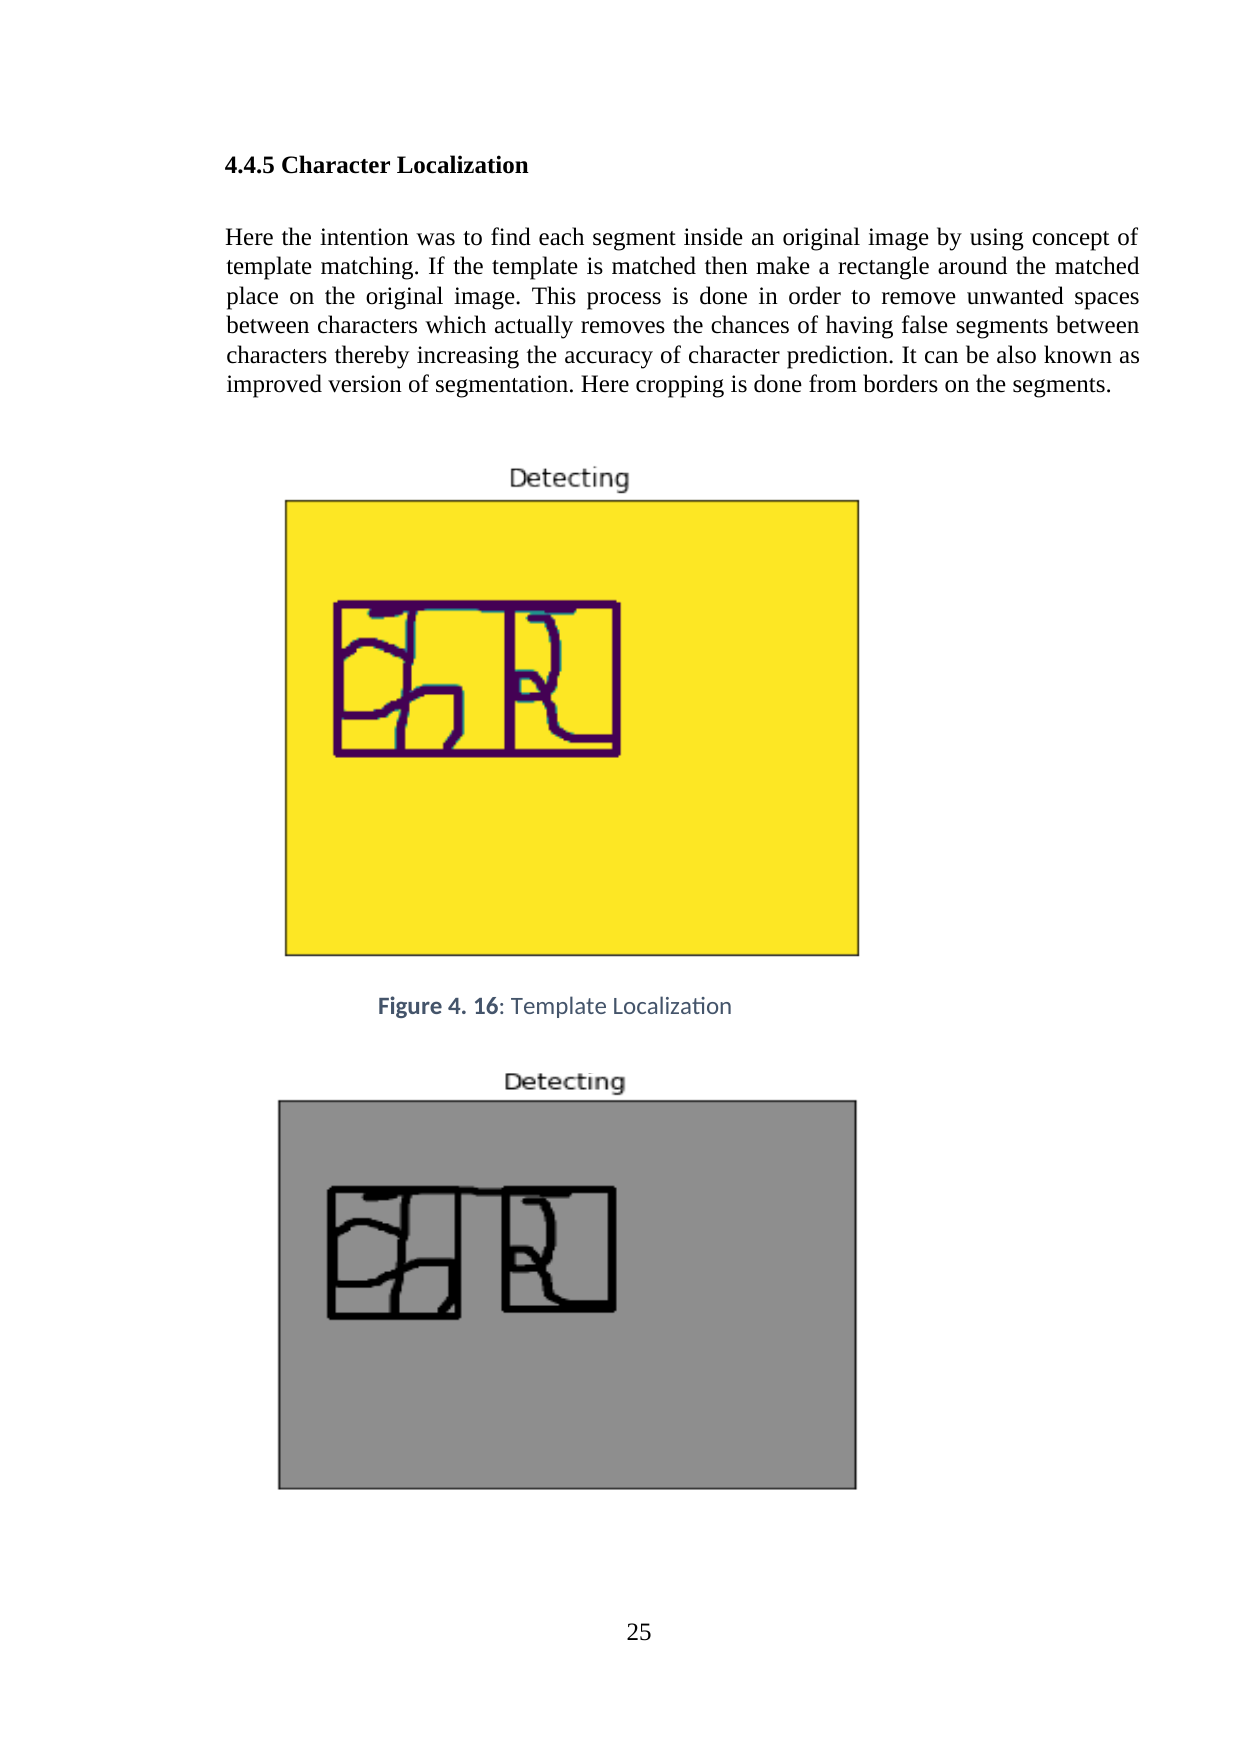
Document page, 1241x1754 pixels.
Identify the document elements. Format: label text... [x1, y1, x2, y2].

text Here the intention was to find each segment inside an original image by using concept of template matching. If the template is matched then make a rectangle around the matched place on the original image. This process is done in order to remove unwanted spaces between characters which actually removes the chances of having false segments between characters thereby increasing the accuracy of character prediction. It can be also known as improved version of segmentation. Here cropping is done from borders on the segments. [225, 222, 1141, 398]
text Figure 4. 16: Template Localization [225, 990, 1141, 1021]
subtitle 4.4.5 Character Localization [224, 150, 1141, 179]
subtitle 4.4.6 Character Recognition [224, 1218, 1141, 1247]
text Figure 4. 17: Improved Template Localization [225, 1167, 1141, 1197]
text This is the overall collection of previous processes. The actual recognition is seen after there is bordered around the found character and its corresponding label as well. The final detection takes some time and gives accurate prediction. If poor image is given then it gives false prediction. So high characteristics images is recommended. [225, 1277, 1141, 1395]
picture [262, 452, 879, 978]
